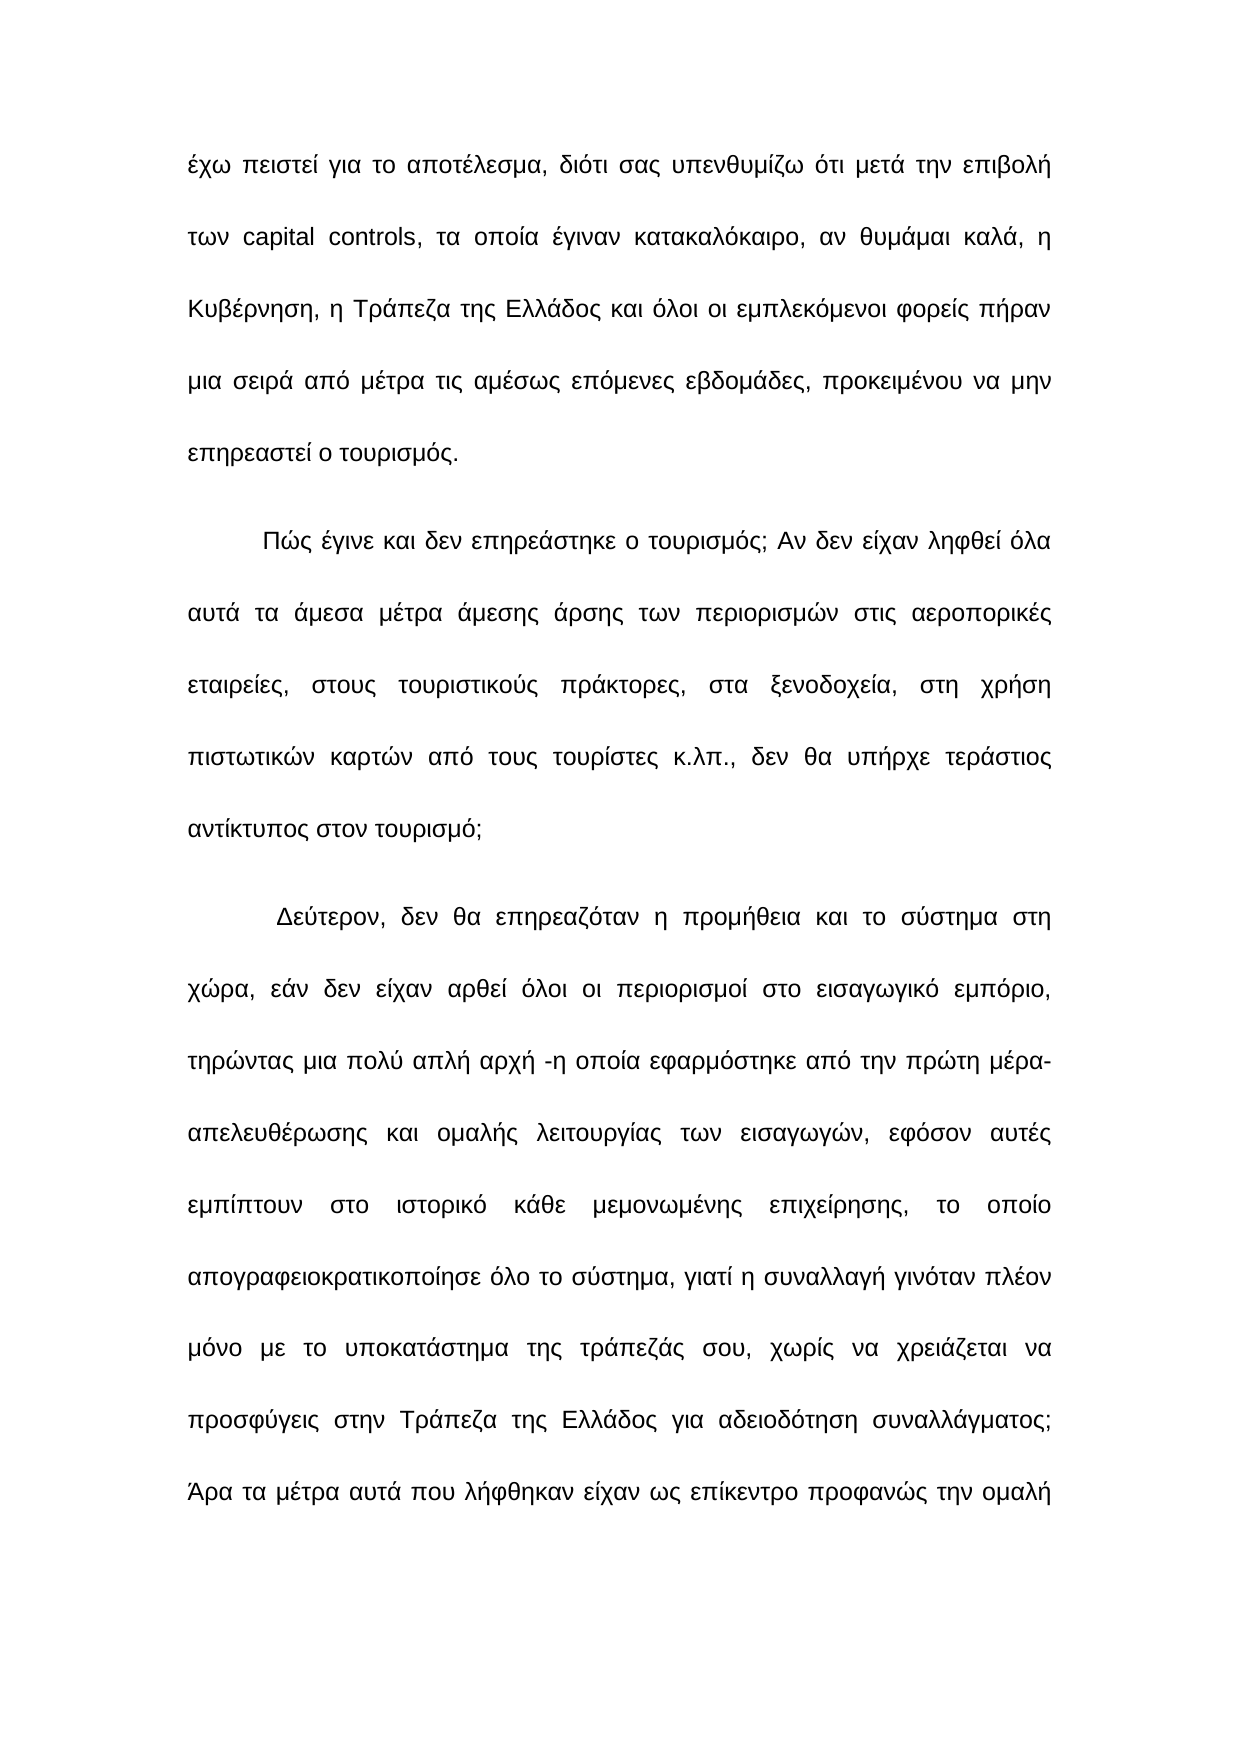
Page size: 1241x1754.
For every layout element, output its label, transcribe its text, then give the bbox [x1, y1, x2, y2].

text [187, 150, 1053, 466]
text Πώς έγινε και δεν επηρεάστηκε ο τουρισμός; Αν δεν είχαν ληφθεί όλα αυτά τα άμεσα μέτρα άμεσης άρσης των περιορισμών στις αεροπορικές εταιρείες, στους τουριστικούς πράκτορες, στα ξενοδοχεία, στη χρήση πιστωτικών καρτών από τους τουρίστες κ.λπ., δεν θα υπήρχε τεράστιος αντίκτυπος στον τουρισμό; [187, 526, 1053, 842]
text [187, 902, 1053, 1506]
